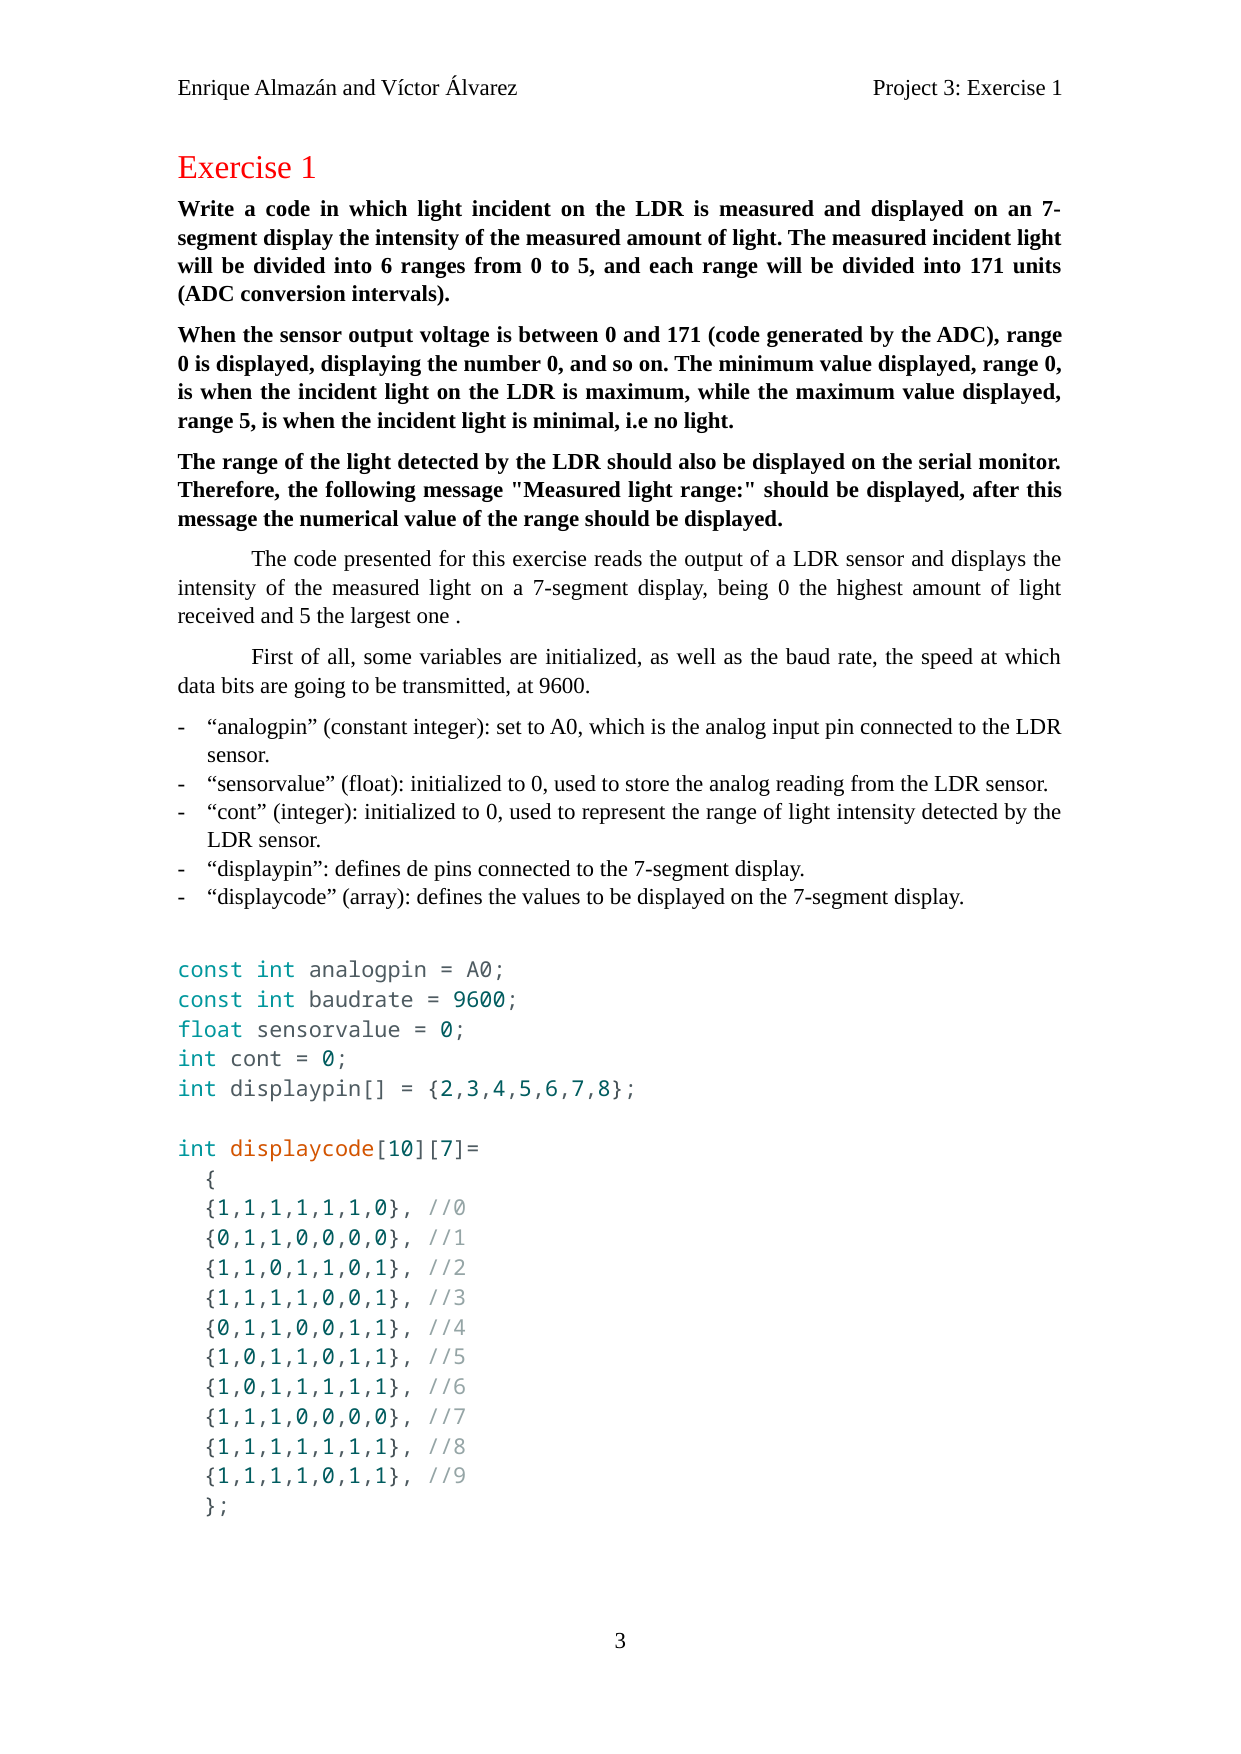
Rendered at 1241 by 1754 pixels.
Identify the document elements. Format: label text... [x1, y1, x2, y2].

list “displaycode” (array): defines the values to be displayed on the 7-segment display. [177, 883, 1063, 910]
text The code presented for this exercise reads the output of a LDR sensor and displays the intensity of the measured light on a 7-segment display, being 0 the highest amount of light received and 5 the largest one . [177, 546, 1063, 629]
text {1,1,1,1,0,1,1}, //9 [177, 1461, 1063, 1490]
text }; [177, 1490, 1063, 1520]
text The range of the light detected by the LDR should also be displayed on the serial monitor. Therefore, the following message "Measured light range:" should be displayed, after this message the numerical value of the range should be displayed. [177, 448, 1063, 531]
text const int analogpin = A0; [177, 954, 1063, 984]
text First of all, some variables are initialized, as well as the baud rate, the speed at which data bits are going to be transmitted, at 9600. [177, 643, 1063, 698]
text When the sensor output voltage is between 0 and 171 (code generated by the ADC), range 0 is displayed, displaying the number 0, and so on. The minimum value displayed, range 0, is when the incident light on the LDR is maximum, while the maximum value displayed, range 5, is when the incident light is minimal, i.e no light. [177, 321, 1063, 433]
text { [177, 1163, 1063, 1192]
text {0,1,1,0,0,1,1}, //4 [177, 1312, 1063, 1341]
text int displaycode[10][7]= [177, 1133, 1063, 1163]
list “displaypin”: defines de pins connected to the 7-segment display. [177, 855, 1063, 881]
text {1,1,1,1,1,1,1}, //8 [177, 1431, 1063, 1461]
text {1,1,1,0,0,0,0}, //7 [177, 1401, 1063, 1431]
subtitle Exercise 1 [177, 148, 1063, 186]
list “analogpin” (constant integer): set to A0, which is the analog input pin connected to the LDR sensor. [177, 713, 1063, 767]
text {0,1,1,0,0,0,0}, //1 [177, 1222, 1063, 1252]
text {1,0,1,1,0,1,1}, //5 [177, 1341, 1063, 1371]
text {1,1,1,1,1,1,0}, //0 [177, 1192, 1063, 1222]
text int displaypin[] = {2,3,4,5,6,7,8}; [177, 1073, 1063, 1103]
text float sensorvalue = 0; [177, 1014, 1063, 1043]
text int cont = 0; [177, 1043, 1063, 1073]
list “sensorvalue” (float): initialized to 0, used to store the analog reading from the LDR sensor. [177, 769, 1063, 796]
text {1,0,1,1,1,1,1}, //6 [177, 1371, 1063, 1401]
text {1,1,1,1,0,0,1}, //3 [177, 1282, 1063, 1312]
text const int baudrate = 9600; [177, 984, 1063, 1014]
list “cont” (integer): initialized to 0, used to represent the range of light intensity detected by the LDR sensor. [177, 798, 1063, 853]
text Write a code in which light incident on the LDR is measured and displayed on an 7-segment display the intensity of the measured amount of light. The measured incident light will be divided into 6 ranges from 0 to 5, and each range will be divided into 171 units (ADC conversion intervals). [177, 195, 1063, 307]
text {1,1,0,1,1,0,1}, //2 [177, 1252, 1063, 1282]
